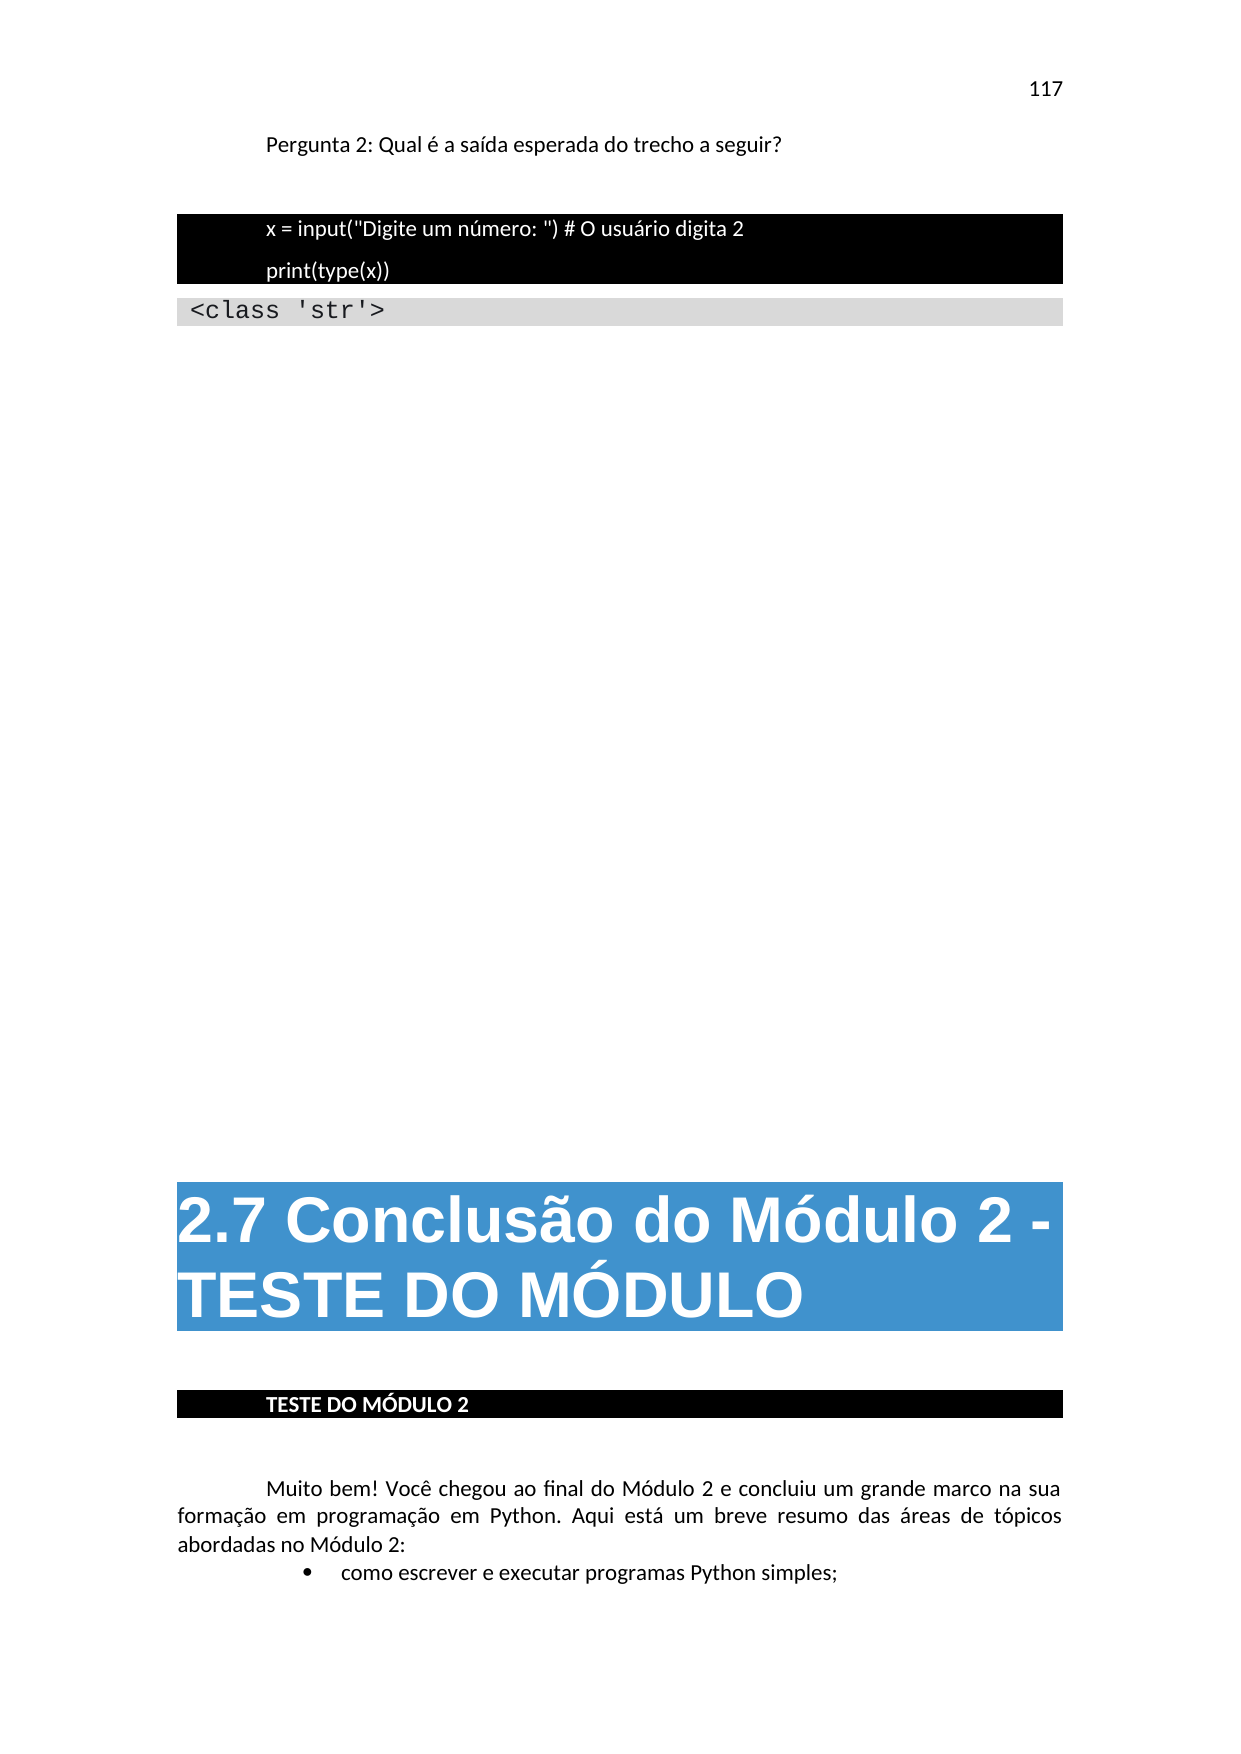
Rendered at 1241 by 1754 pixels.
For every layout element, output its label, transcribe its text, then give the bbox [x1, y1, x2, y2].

text x = input("Digite um número: ") # O usuário digita 2 [177, 214, 1063, 242]
text TESTE DO MÓDULO 2 [177, 1390, 1063, 1418]
text print(type(x)) [177, 256, 1063, 284]
list como escrever e executar programas Python simples; [303, 1558, 1063, 1586]
text Pergunta 2: Qual é a saída esperada do trecho a seguir? [177, 130, 1063, 158]
text Muito bem! Você chegou ao final do Módulo 2 e concluiu um grande marco na sua formação em programação em Python. Aqui está um breve resumo das áreas de tópicos abordadas no Módulo 2: [177, 1474, 1063, 1558]
text 2.7 Conclusão do Módulo 2 - TESTE DO MÓDULO [177, 1182, 1063, 1331]
text <class 'str'> [177, 298, 1063, 326]
